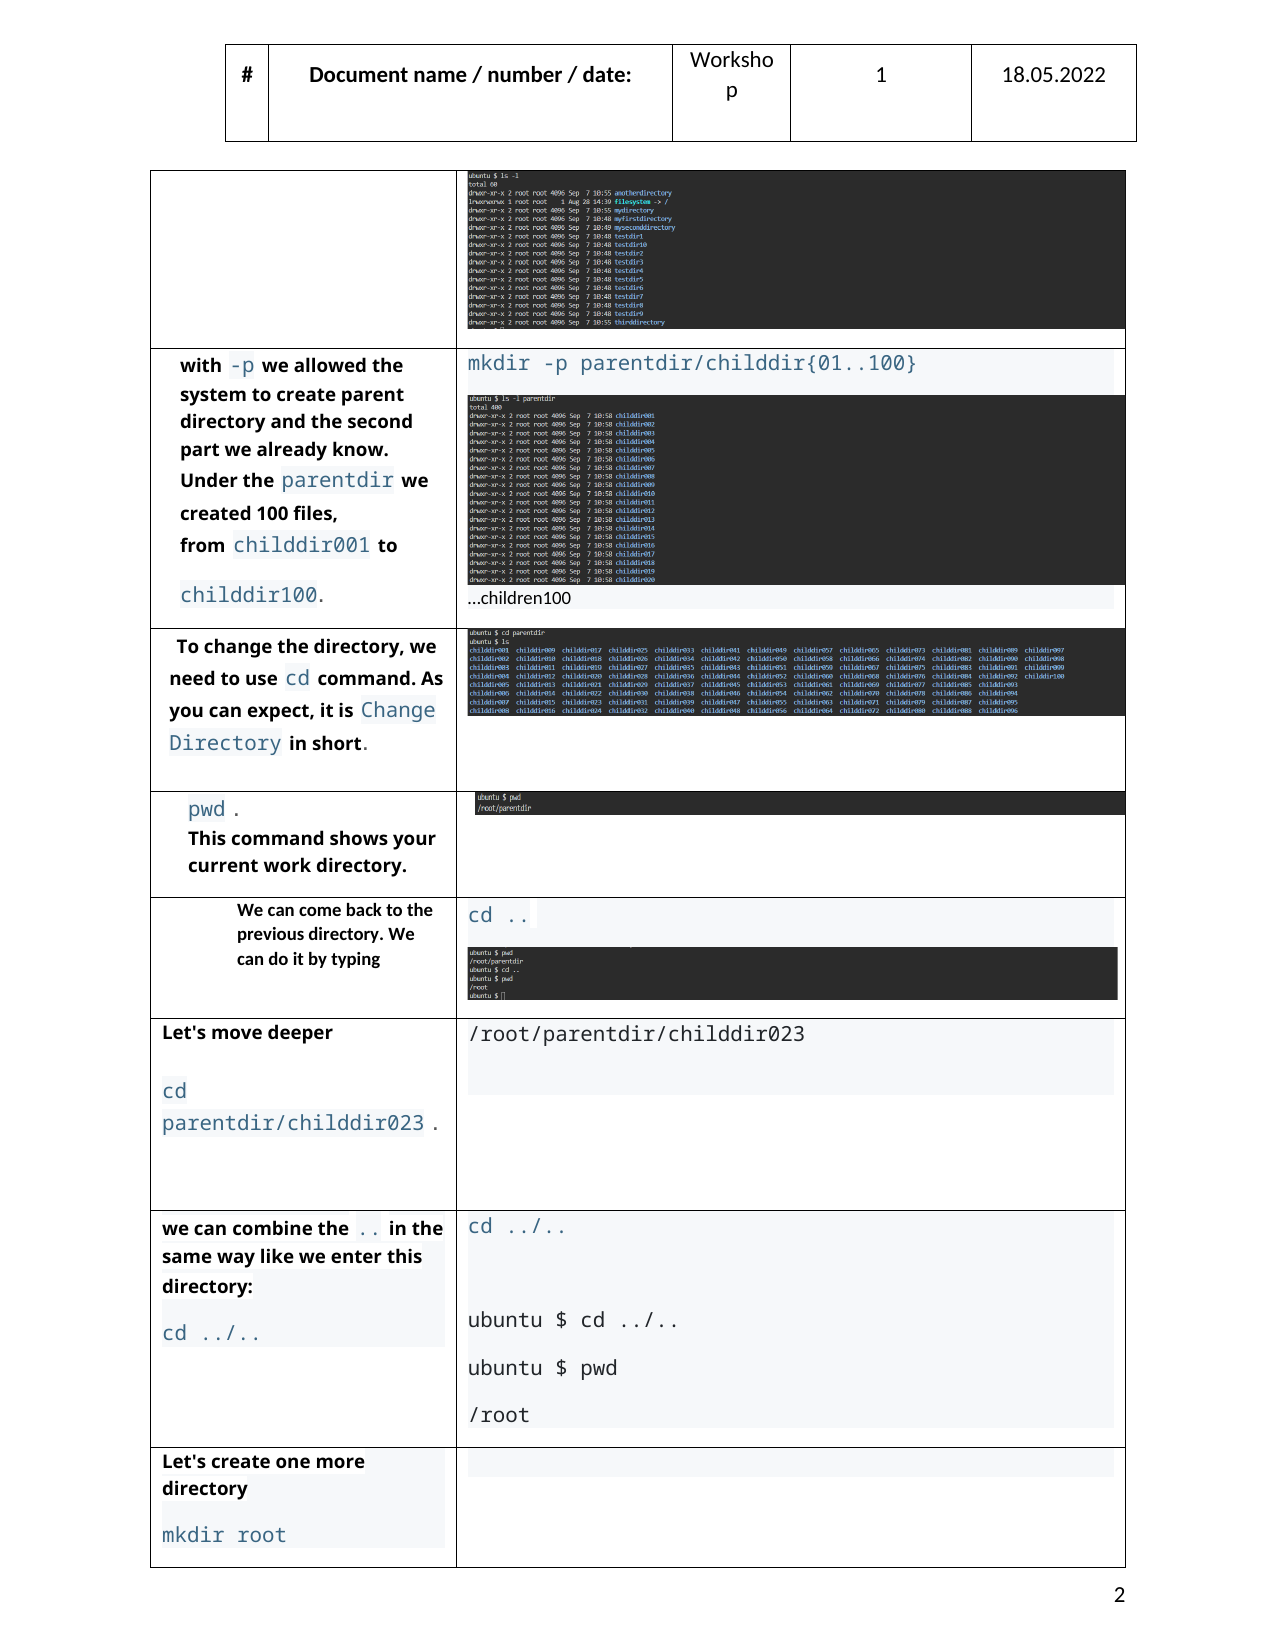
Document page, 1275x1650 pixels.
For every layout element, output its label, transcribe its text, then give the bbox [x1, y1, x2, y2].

picture [467, 395, 1126, 585]
table_cell we can combine the .. in the same way like we enter this directory: cd ../.. [151, 1211, 456, 1447]
table_cell We can come back to the previous directory. We can do it by typing [151, 898, 456, 1018]
table_cell pwd . This command shows your current work directory. [151, 792, 456, 897]
table_cell cd ../.. ubuntu $ cd ../.. ubuntu $ pwd /root [457, 1211, 1125, 1447]
table_cell /root/parentdir/childdir023 [457, 1019, 1125, 1210]
picture [467, 947, 1118, 1000]
table_cell cd .. [457, 898, 1125, 1018]
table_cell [151, 171, 456, 347]
picture [475, 792, 1126, 815]
table_cell [457, 1448, 1125, 1567]
table_cell [457, 629, 1125, 791]
picture [467, 628, 1126, 716]
table_cell Let's create one more directory mkdir root [151, 1448, 456, 1567]
table_cell Let's move deeper cd parentdir/childdir023 . [151, 1019, 456, 1210]
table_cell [457, 171, 1125, 347]
table_cell To change the directory, we need to use cd command. As you can expect, it is Change Directory in short. [151, 629, 456, 791]
picture [467, 171, 1126, 329]
table_cell [457, 792, 1125, 897]
table_cell with -p we allowed the system to create parent directory and the second part we already know. Under the parentdir we created 100 files, from childdir001 to childdir100. [151, 349, 456, 628]
table_cell mkdir -p parentdir/childdir{01..100} …children100 [457, 349, 1125, 628]
